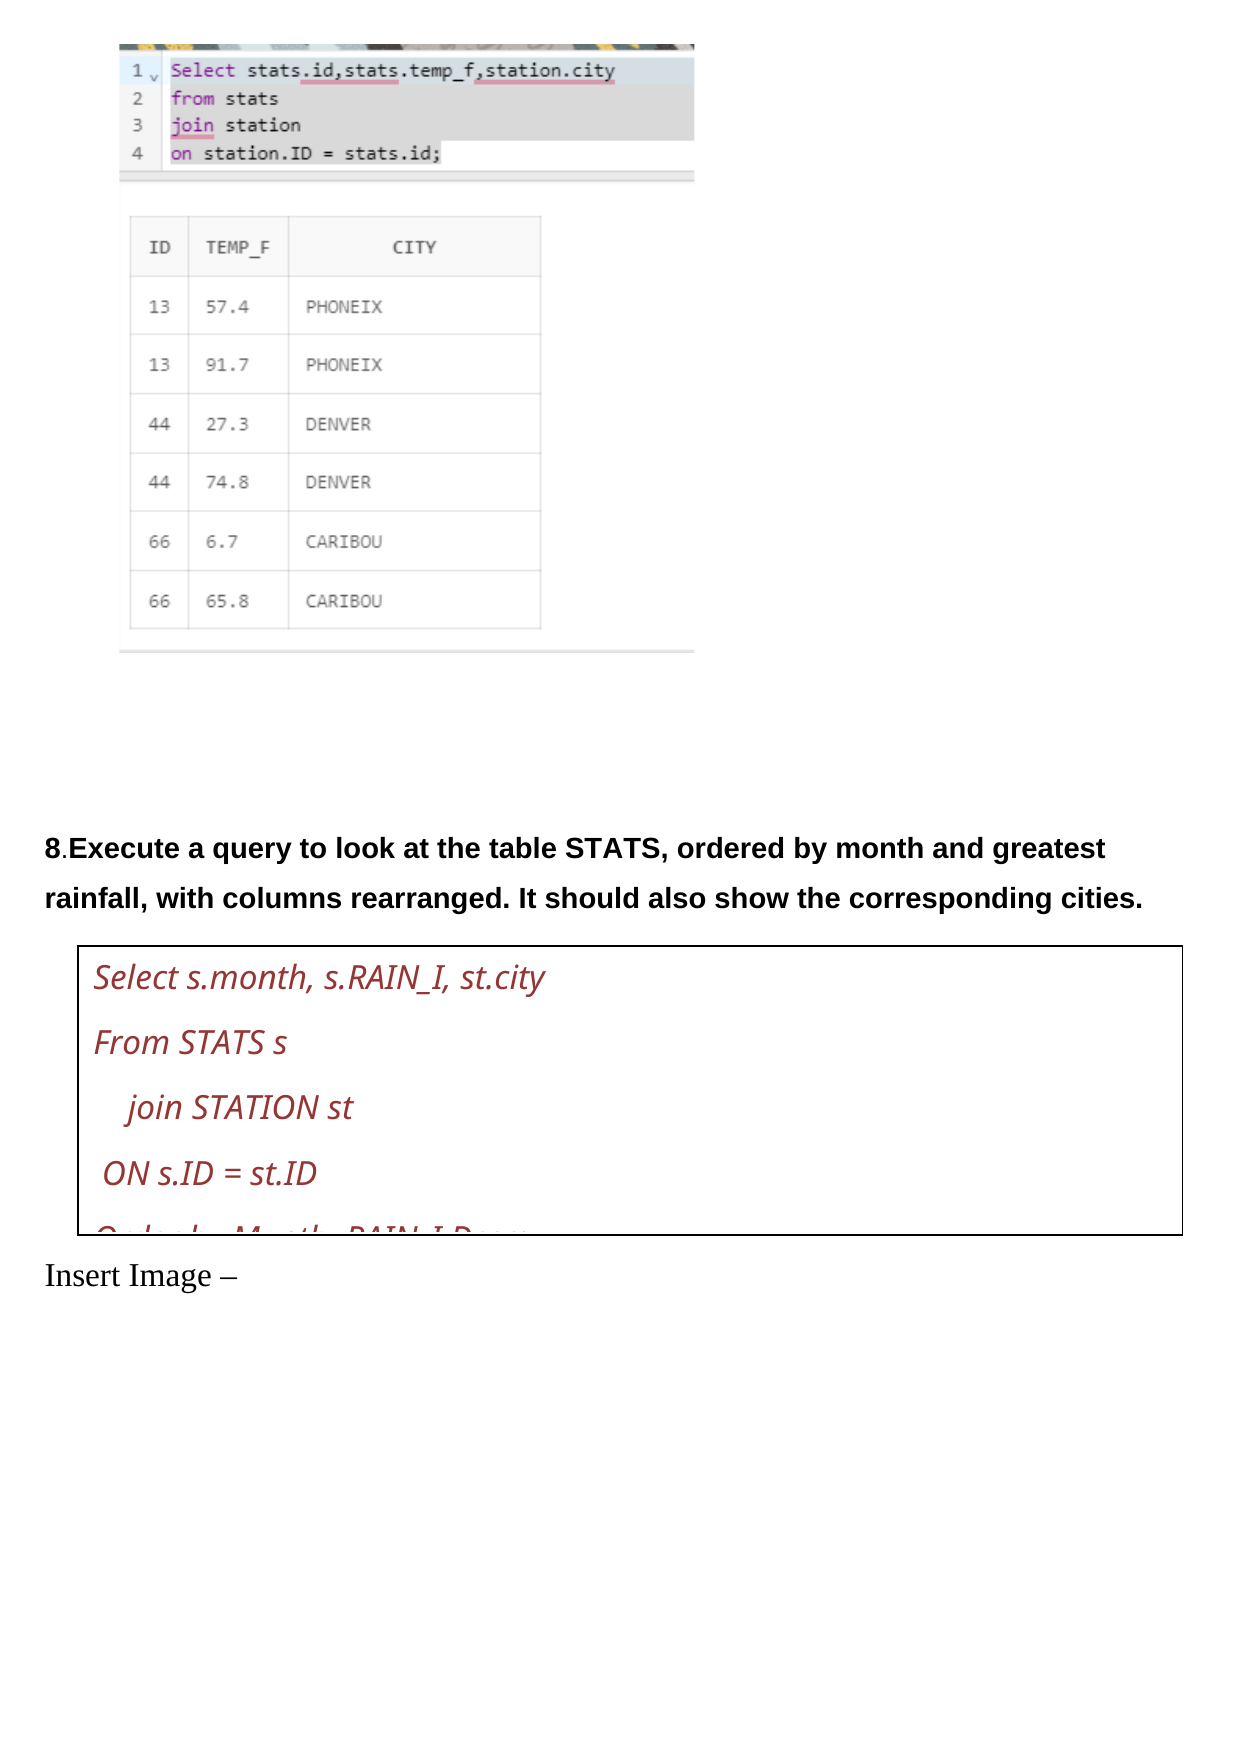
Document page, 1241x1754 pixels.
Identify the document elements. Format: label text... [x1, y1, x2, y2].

text 8.Execute a query to look at the table STATS, ordered by month and greatest rainfall, with columns rearranged. It should also show the corresponding cities. [44, 831, 1211, 915]
picture [119, 44, 695, 653]
text Insert Image – [44, 948, 1211, 1293]
